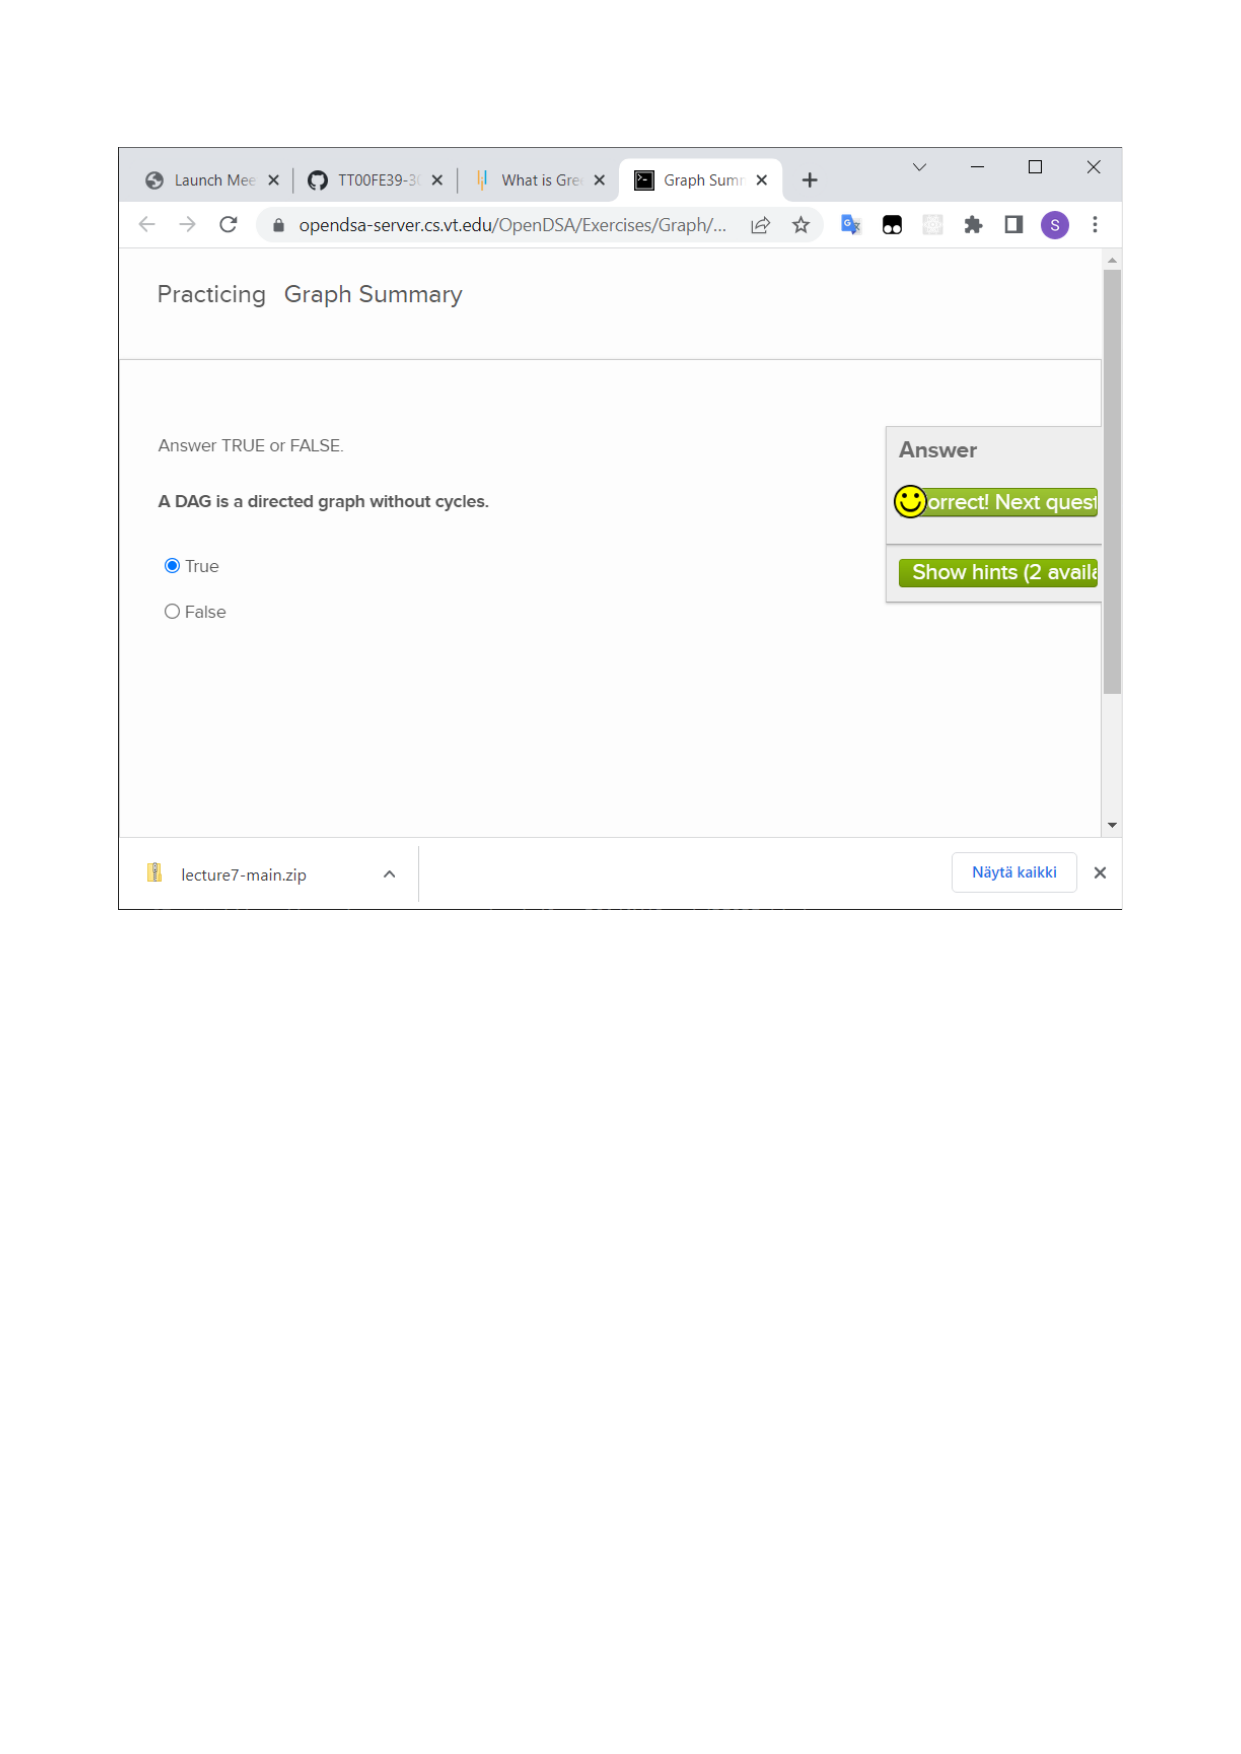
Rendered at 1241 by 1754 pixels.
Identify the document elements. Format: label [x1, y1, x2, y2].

picture [118, 147, 1123, 910]
